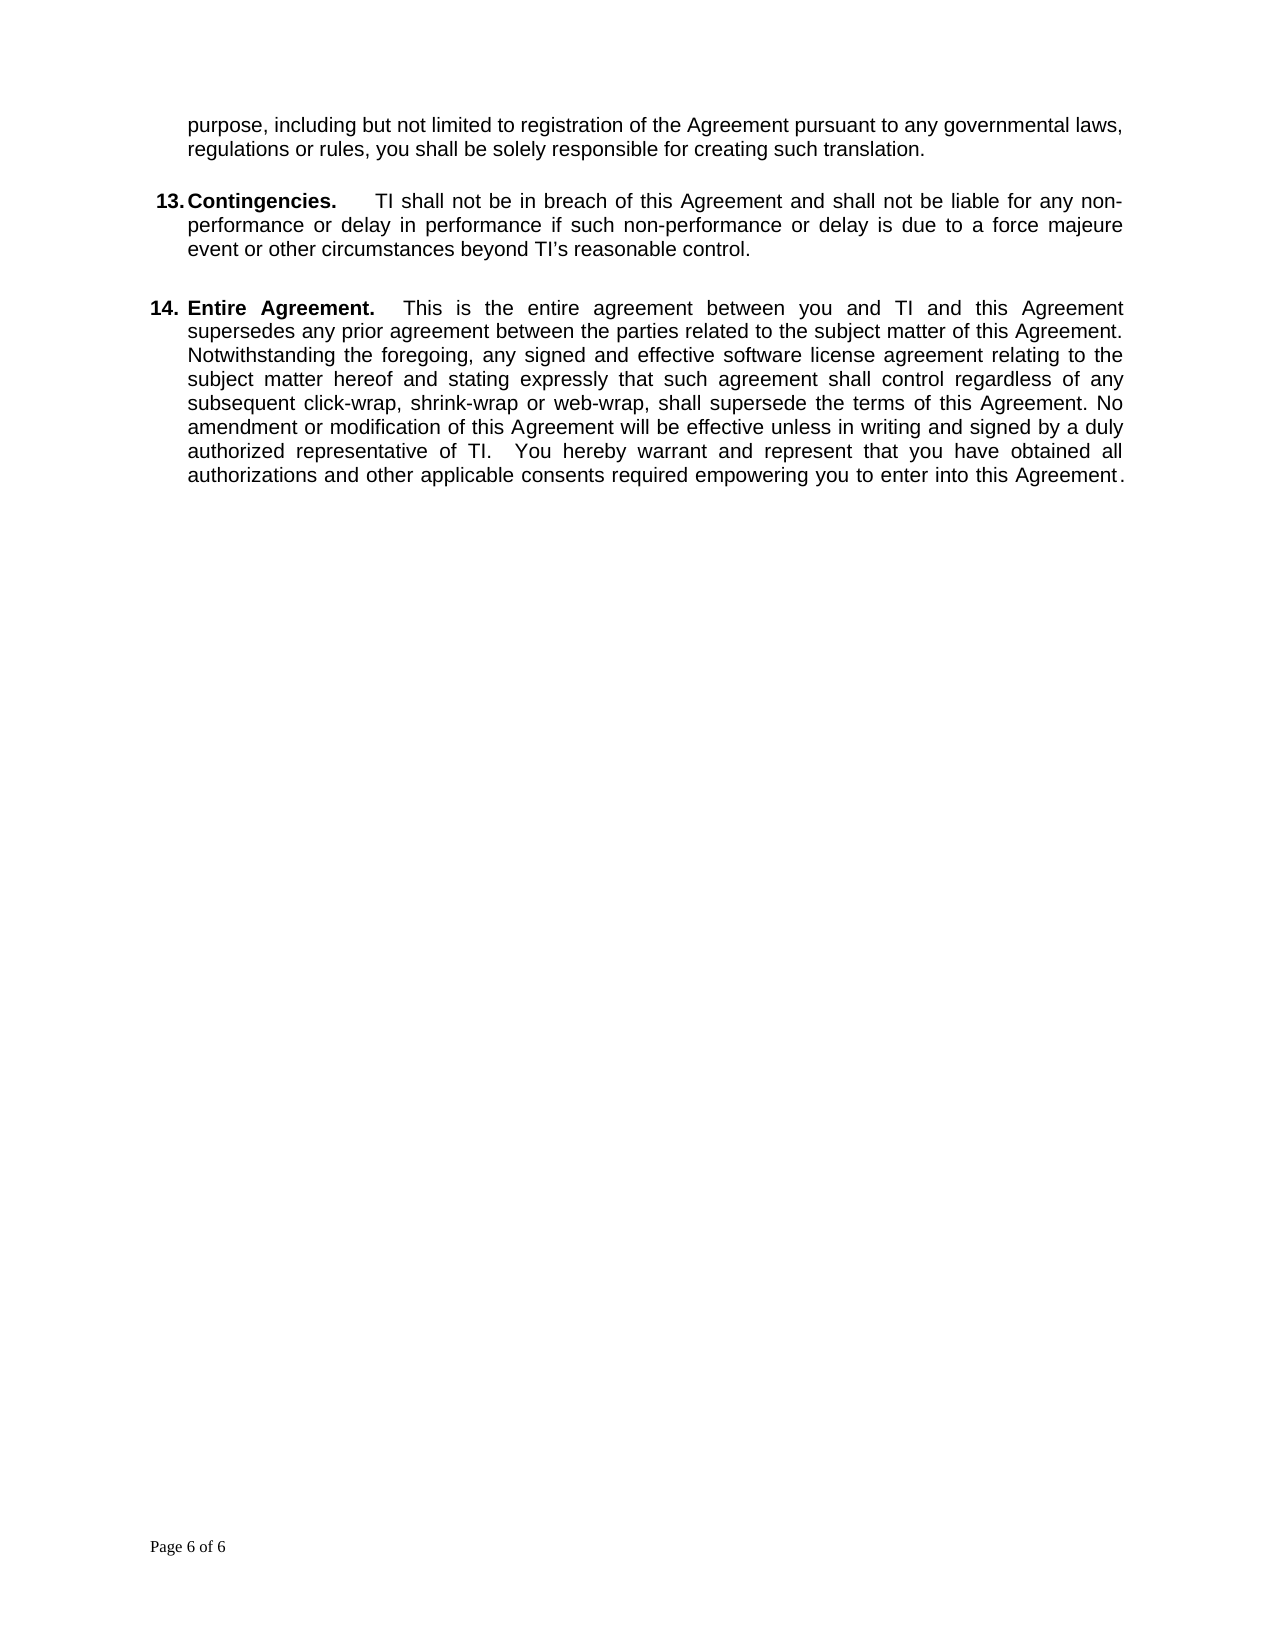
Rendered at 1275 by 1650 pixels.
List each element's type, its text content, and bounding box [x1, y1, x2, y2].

list Entire Agreement. This is the entire agreement between you and TI and this Agreement supersedes any prior agreement between the parties related to the subject matter of this Agreement. Notwithstanding the foregoing, any signed and effective software license agreement relating to the subject matter hereof and stating expressly that such agreement shall control regardless of any subsequent click-wrap, shrink-wrap or web-wrap, shall supersede the terms of this Agreement. No amendment or modification of this Agreement will be effective unless in writing and signed by a duly authorized representative of TI. You hereby warrant and represent that you have obtained all authorizations and other applicable consents required empowering you to enter into this Agreement. [150, 295, 1125, 516]
text 13. Contingencies. TI shall not be in breach of this Agreement and shall not be liable for any non-performance or delay in performance if such non-performance or delay is due to a force majeure event or other circumstances beyond TI’s reasonable control. [150, 189, 1125, 261]
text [187, 112, 1125, 160]
